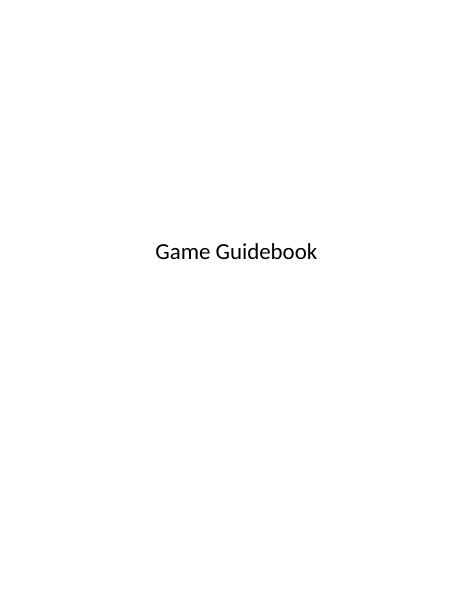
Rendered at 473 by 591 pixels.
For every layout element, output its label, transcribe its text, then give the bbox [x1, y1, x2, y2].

text Game Guidebook [25, 237, 448, 265]
